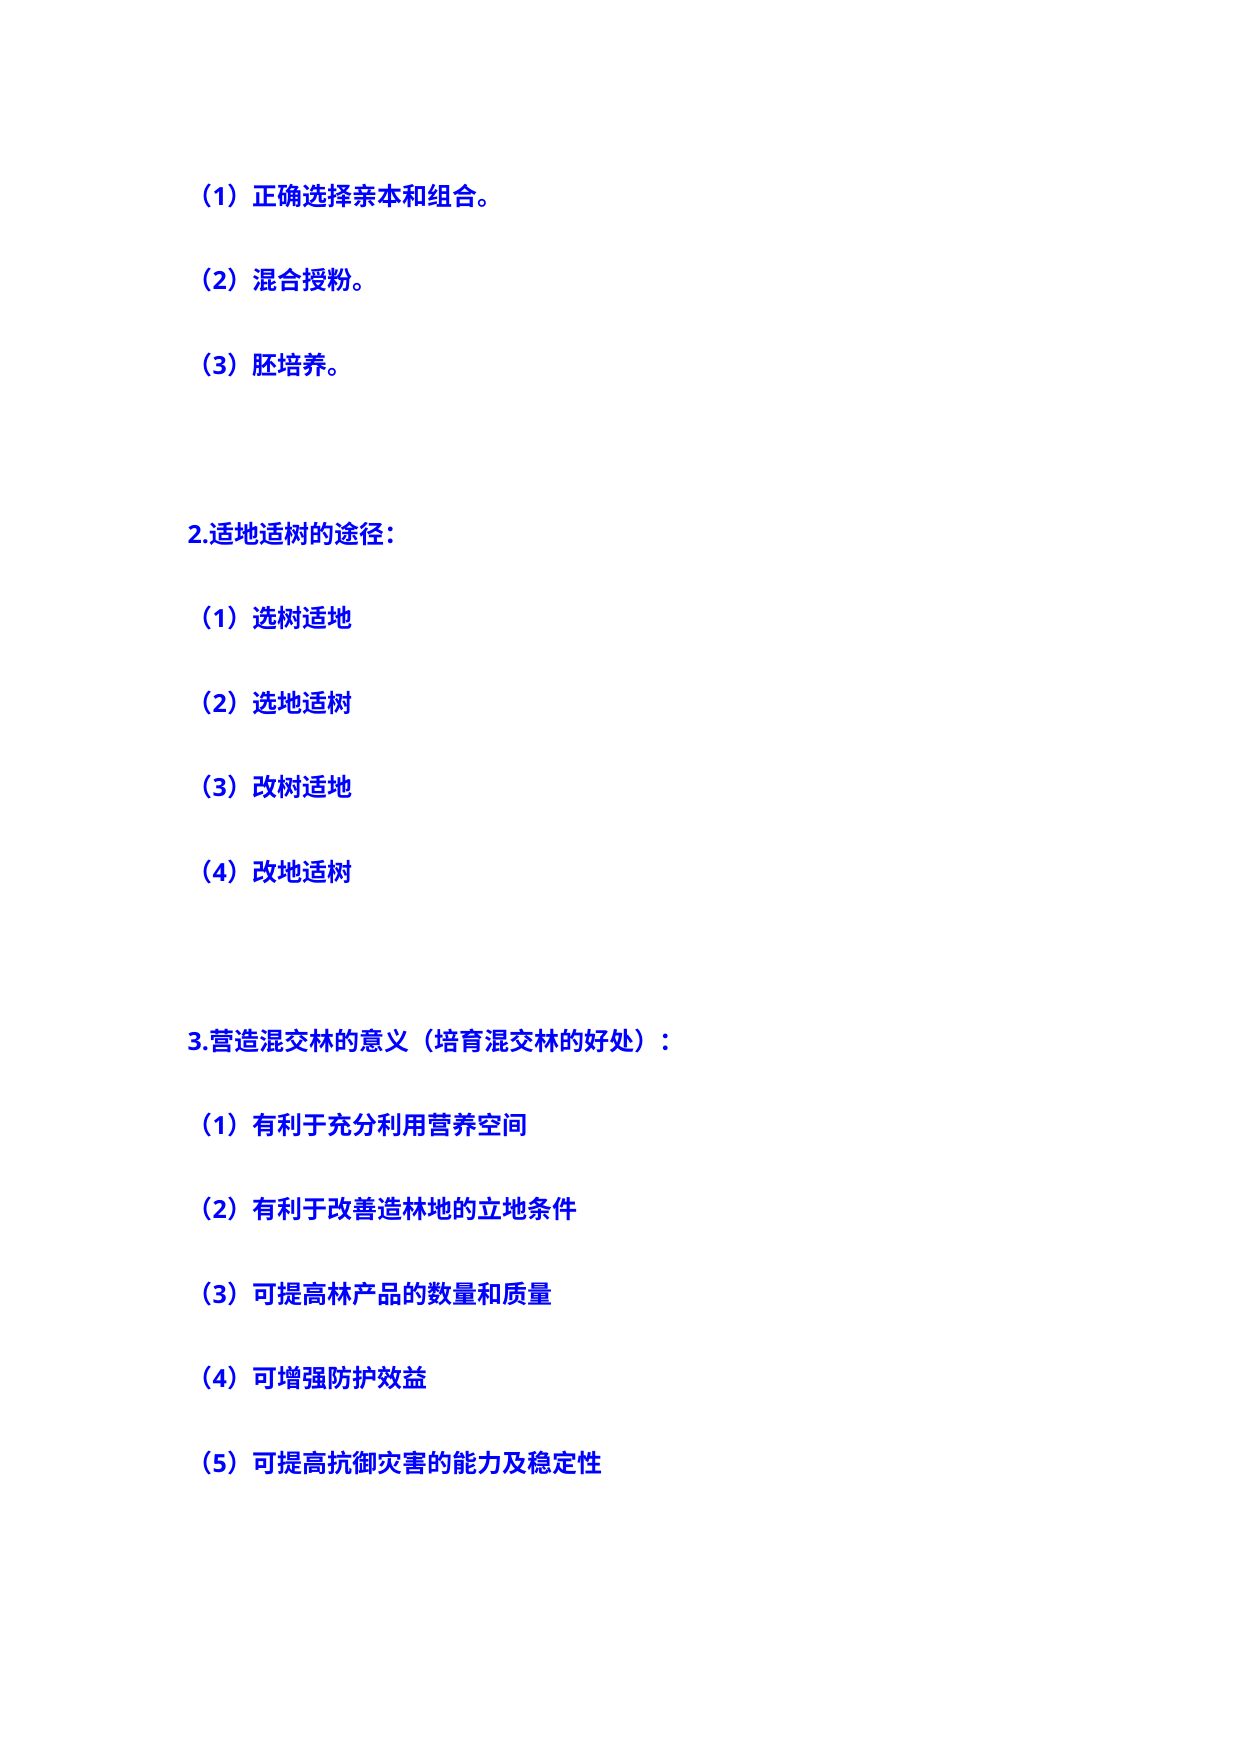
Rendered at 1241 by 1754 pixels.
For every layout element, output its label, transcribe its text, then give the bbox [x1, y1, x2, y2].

text 2.适地适树的途径： [187, 500, 1053, 565]
text （1）正确选择亲本和组合。 [187, 162, 1053, 227]
text （3）胚培养。 [187, 331, 1053, 396]
text （1）选树适地 [187, 584, 1053, 649]
text （3）可提高林产品的数量和质量 [187, 1260, 1053, 1325]
text （4）改地适树 [187, 838, 1053, 903]
text （2）有利于改善造林地的立地条件 [187, 1176, 1053, 1241]
text （1）有利于充分利用营养空间 [187, 1091, 1053, 1156]
text 3.营造混交林的意义（培育混交林的好处）： [187, 1007, 1053, 1072]
text （3）改树适地 [187, 753, 1053, 818]
text （2）选地适树 [187, 669, 1053, 734]
text （4）可增强防护效益 [187, 1344, 1053, 1409]
text （5）可提高抗御灾害的能力及稳定性 [187, 1429, 1053, 1494]
text （2）混合授粉。 [187, 246, 1053, 311]
